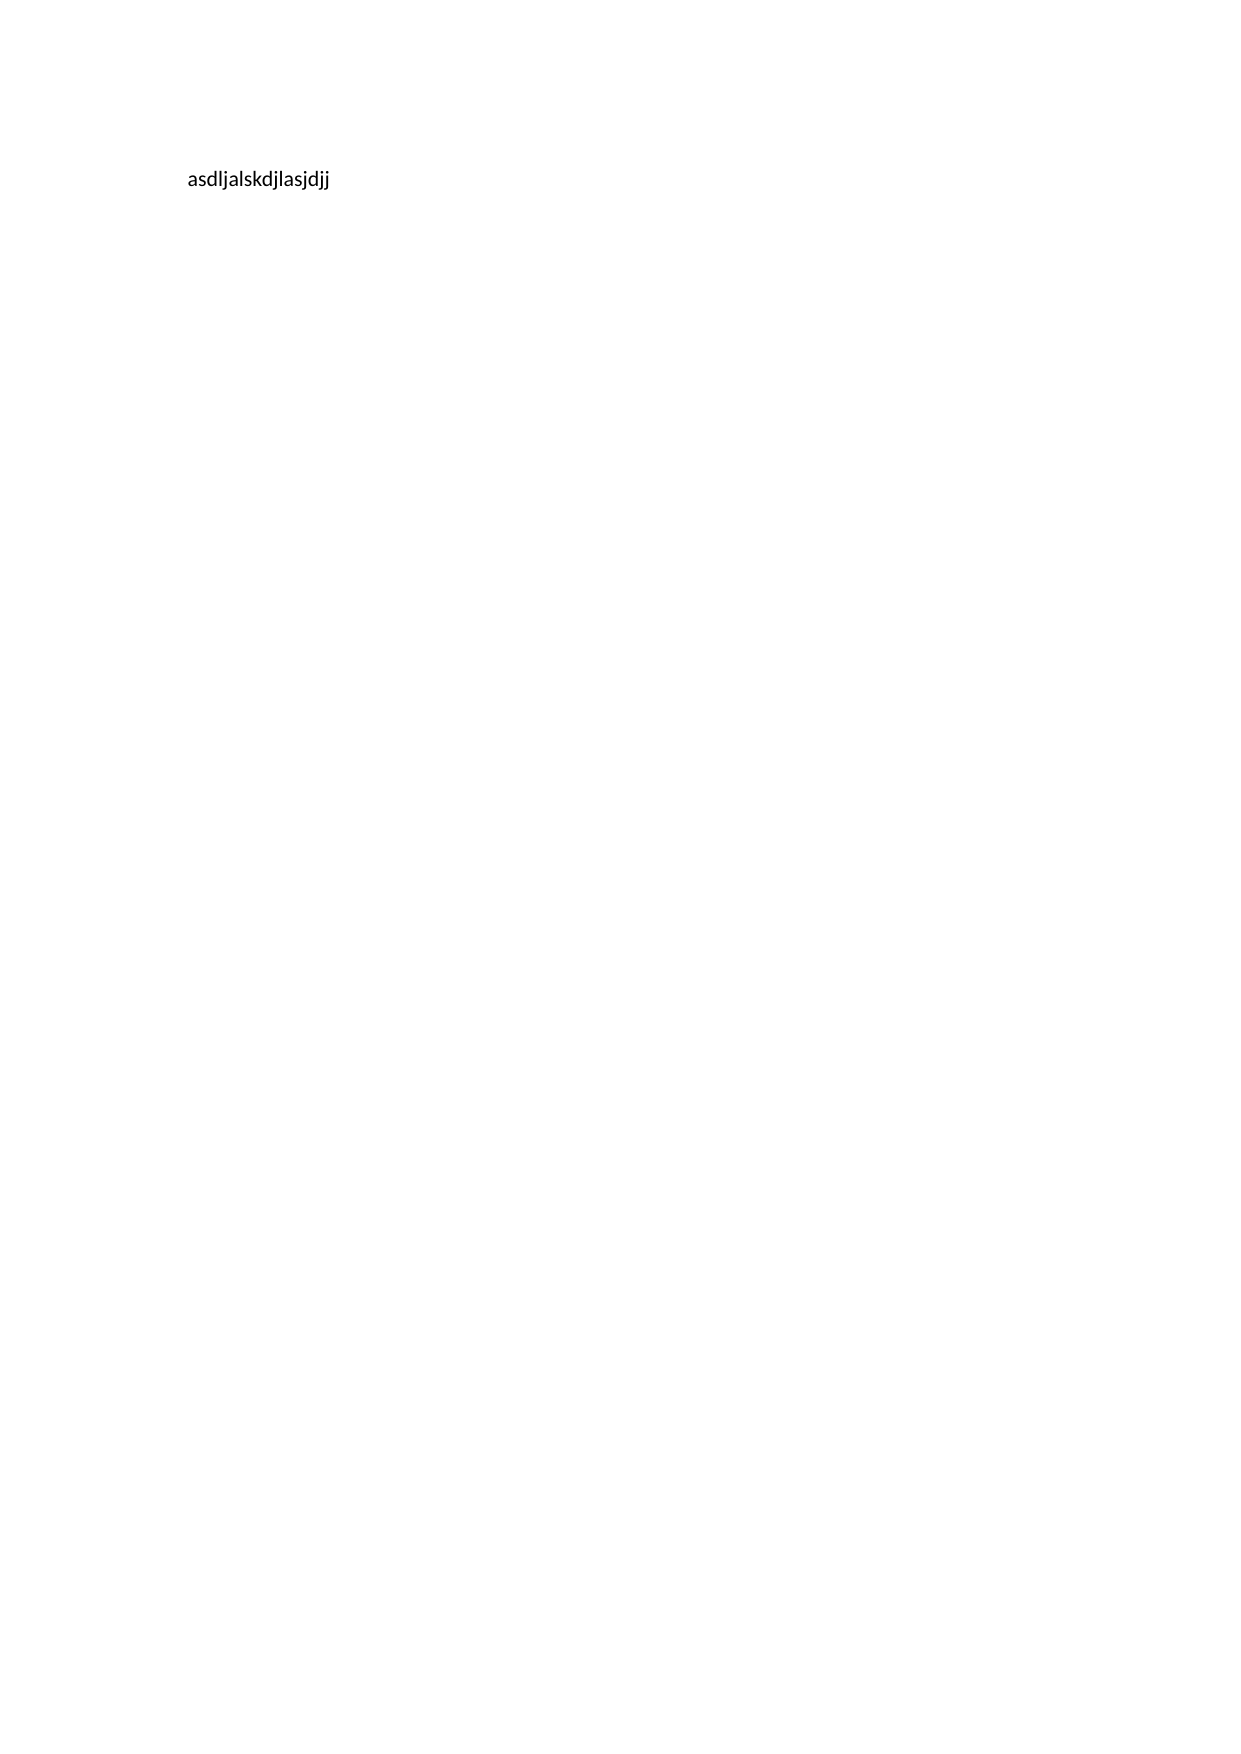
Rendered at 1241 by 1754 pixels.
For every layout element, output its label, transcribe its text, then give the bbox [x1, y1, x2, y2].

text asdljalskdjlasjdjj [187, 162, 1053, 194]
